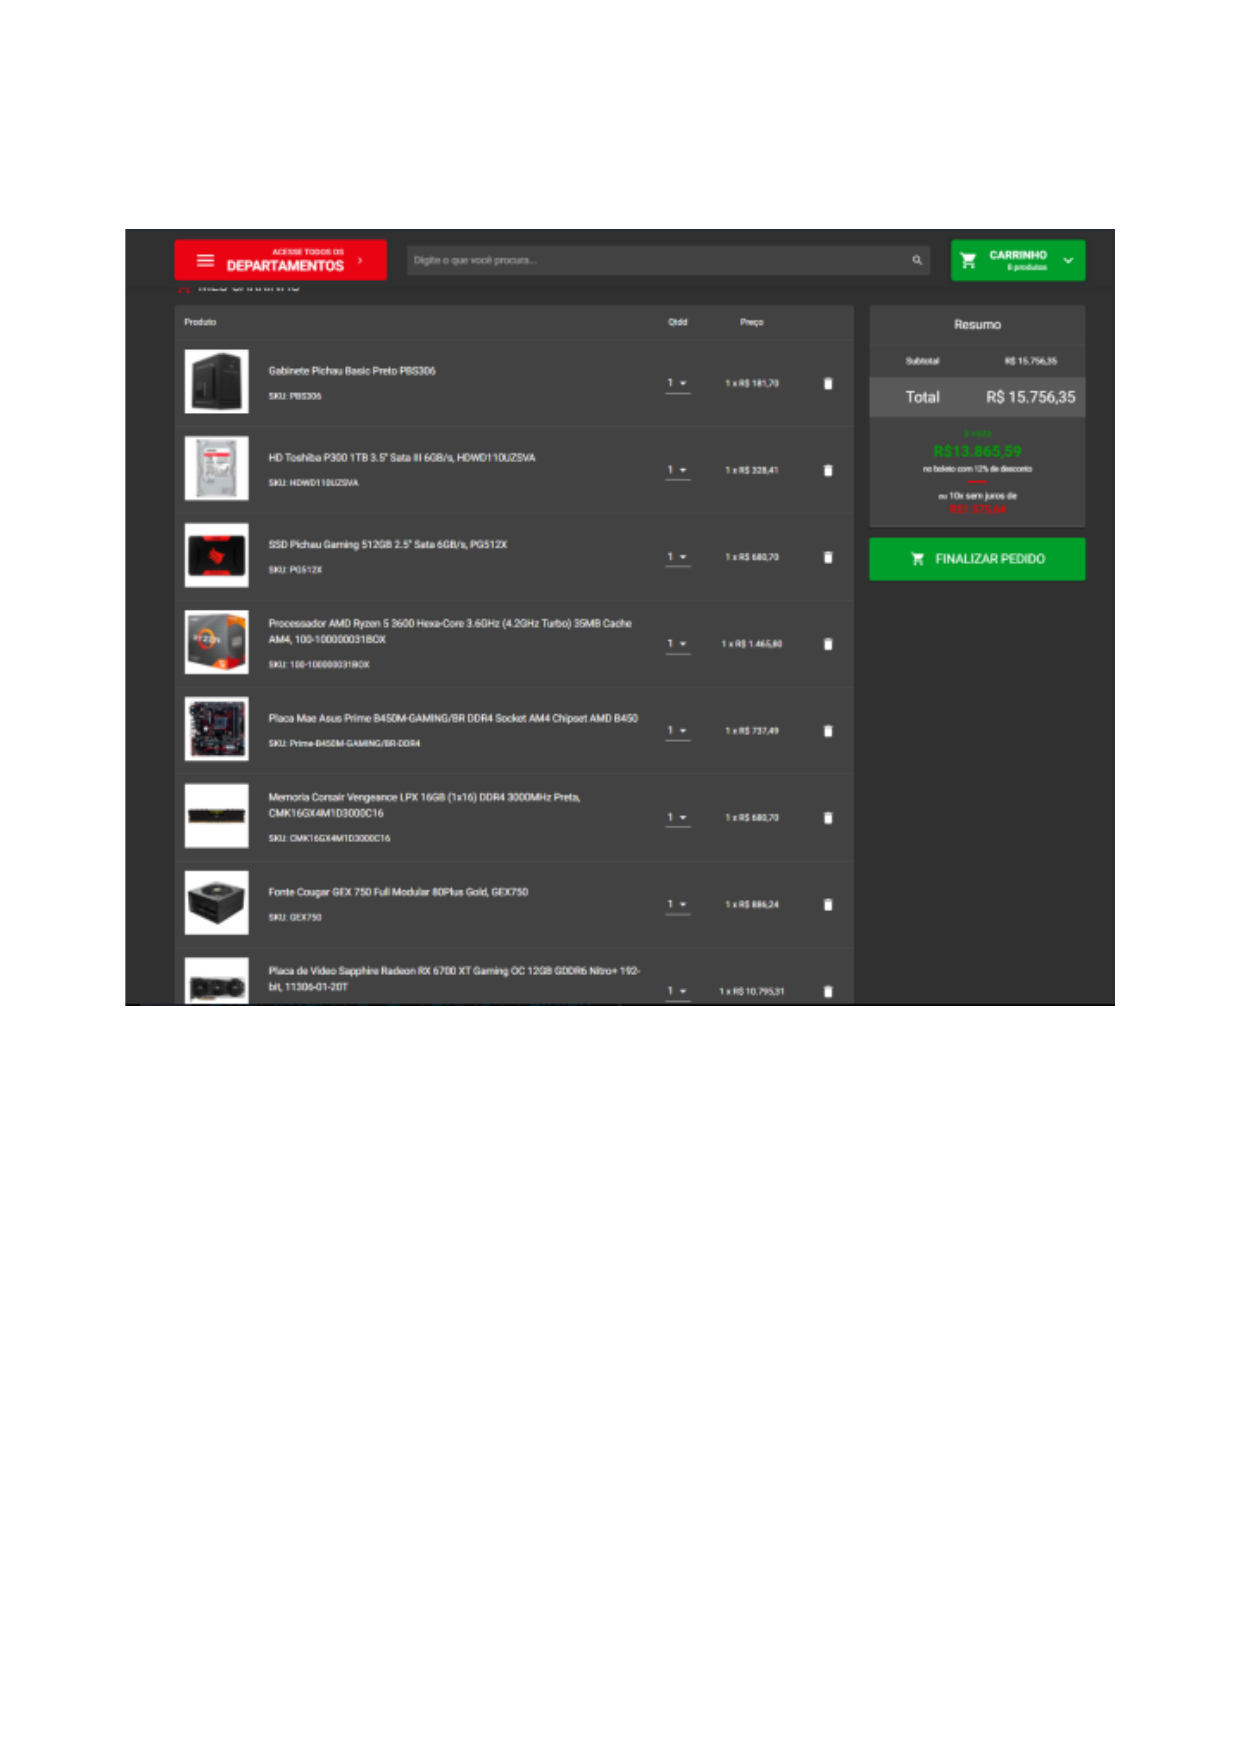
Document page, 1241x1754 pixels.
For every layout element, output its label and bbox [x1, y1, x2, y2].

picture [125, 229, 1115, 1006]
